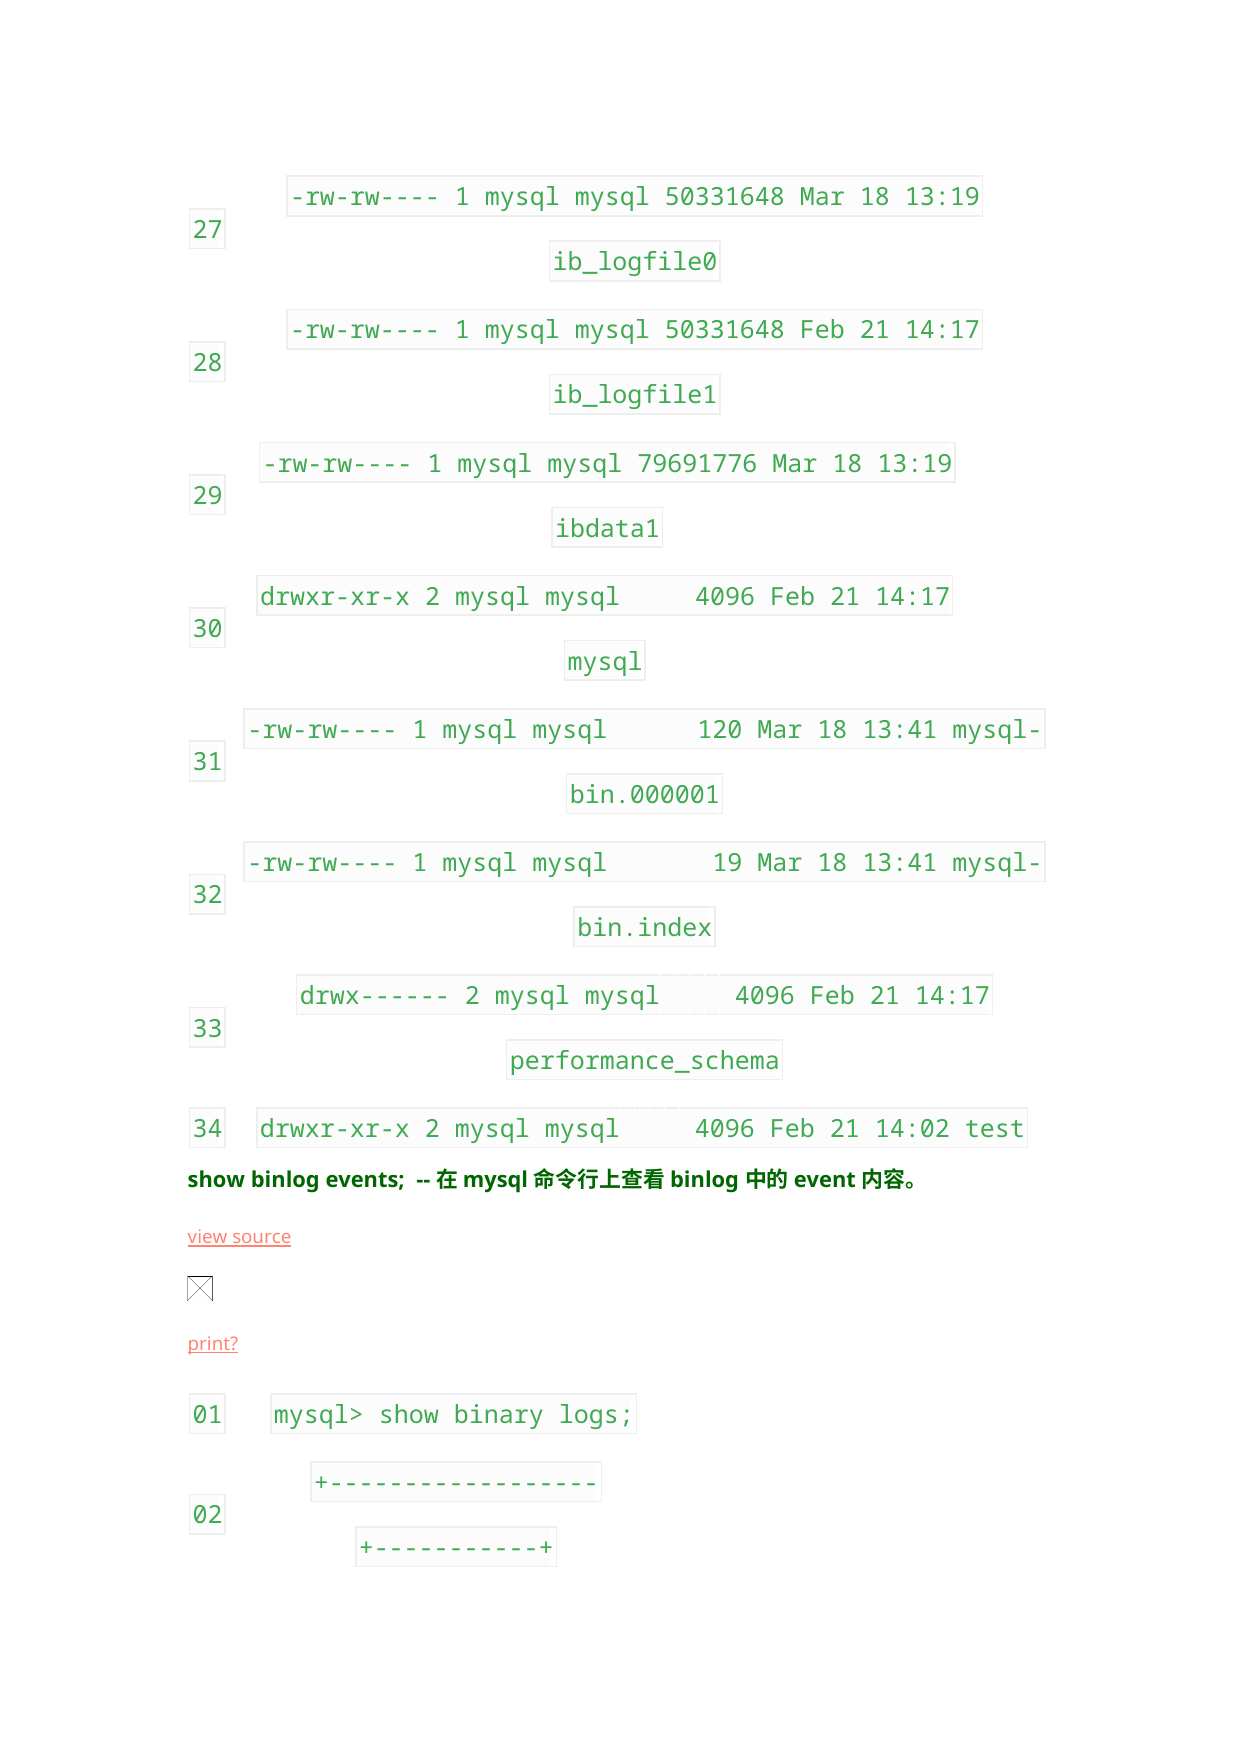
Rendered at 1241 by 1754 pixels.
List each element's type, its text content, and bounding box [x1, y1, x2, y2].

text view source [187, 1220, 1053, 1252]
table_cell 34 [186, 1094, 228, 1162]
text print? [187, 1327, 1053, 1359]
table_header mysql> show binary logs; [229, 1380, 679, 1448]
table_cell -rw-rw---- 1 mysql mysql 19 Mar 18 13:41 mysql-bin.index [229, 828, 1061, 961]
table_cell +------------------+-----------+ [229, 1448, 684, 1581]
table_cell drwxr-xr-x 2 mysql mysql 4096 Feb 21 14:02 test [229, 1094, 1056, 1162]
table_header -rw-rw---- 1 mysql mysql 120 Mar 18 13:41 mysql-bin.000001 [229, 695, 1061, 828]
table_header 27 [186, 162, 228, 295]
table_cell 30 [186, 561, 228, 694]
table_cell 32 [186, 828, 228, 961]
table_header drwx------ 2 mysql mysql 4096 Feb 21 14:17 performance_schema [229, 961, 1061, 1094]
table_cell -rw-rw---- 1 mysql mysql 50331648 Feb 21 14:17 ib_logfile1 [229, 295, 1041, 428]
table_header 29 [186, 428, 228, 561]
table_header -rw-rw---- 1 mysql mysql 79691776 Mar 18 13:19 ibdata1 [229, 428, 986, 561]
table_header 01 [186, 1380, 228, 1448]
table_cell drwxr-xr-x 2 mysql mysql 4096 Feb 21 14:17 mysql [229, 561, 981, 694]
table_cell 02 [186, 1448, 228, 1581]
text show binlog events; -- 在 mysql 命令行上查看 binlog 中的 event 内容。 [187, 1162, 1053, 1194]
table_header 31 [186, 695, 228, 828]
table_header 33 [186, 961, 228, 1094]
table_cell 28 [186, 295, 228, 428]
table_header -rw-rw---- 1 mysql mysql 50331648 Mar 18 13:19 ib_logfile0 [229, 162, 1041, 295]
